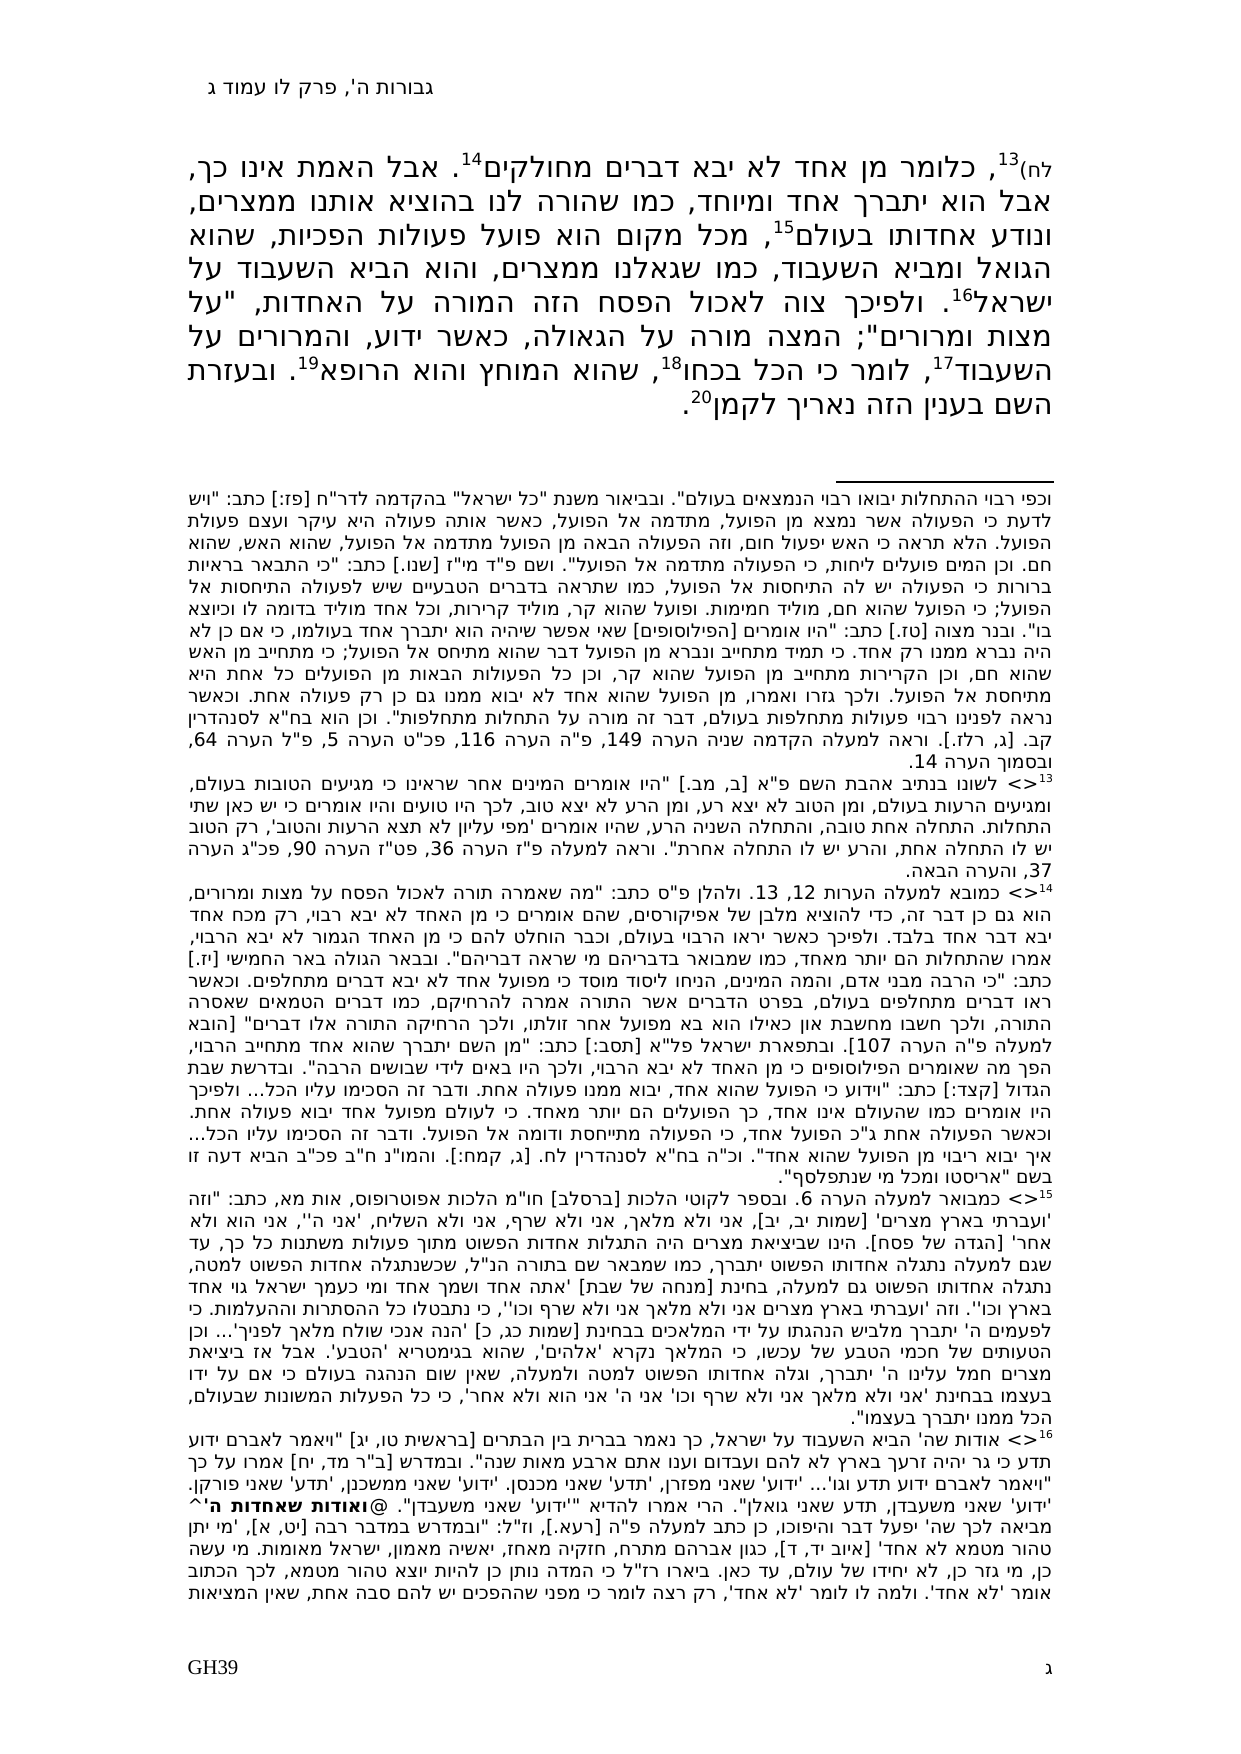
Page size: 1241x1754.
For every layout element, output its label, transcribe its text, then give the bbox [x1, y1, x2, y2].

text #וצוה לאכול= הפסח על מצות ומרורים, להורות כי מאתו שהוא אחד, יבאו פעולות מחולקות. ולא נאמר כי אחר שהוא אחד*, פעולותיו אחדים, שלא ימשך מדבר שהוא אחד רבוי פעולות. כי האש שיש בו טבע אחד, אינו פועל רק פעולה אחת, לחמם. והמים שיש בהם טבע אחד, אין פעולתם רק לקרר. ואין הדבר הזה בעליון יתברך, כמו שהיו סוברים המינים שאמרו "מפי עליון לא תצא הרעות והטוב" (איכה ג, לח), כלומר מן אחד לא יבא דברים מחולקים. אבל האמת אינו כך, אבל הוא יתברך אחד ומיוחד, כמו שהורה לנו בהוציא אותנו ממצרים, ונודע אחדותו בעולם, מכל מקום הוא פועל פעולות הפכיות, שהוא הגואל ומביא השעבוד, כמו שגאלנו ממצרים, והוא הביא השעבוד על ישראל. ולפיכך צוה לאכול הפסח הזה המורה על האחדות, "על מצות ומרורים"; המצה מורה על הגאולה, כאשר ידוע, והמרורים על השעבוד, לומר כי הכל בכחו, שהוא המוחץ והוא הרופא. ובעזרת השם בענין הזה נאריך לקמן. [187, 150, 1053, 422]
